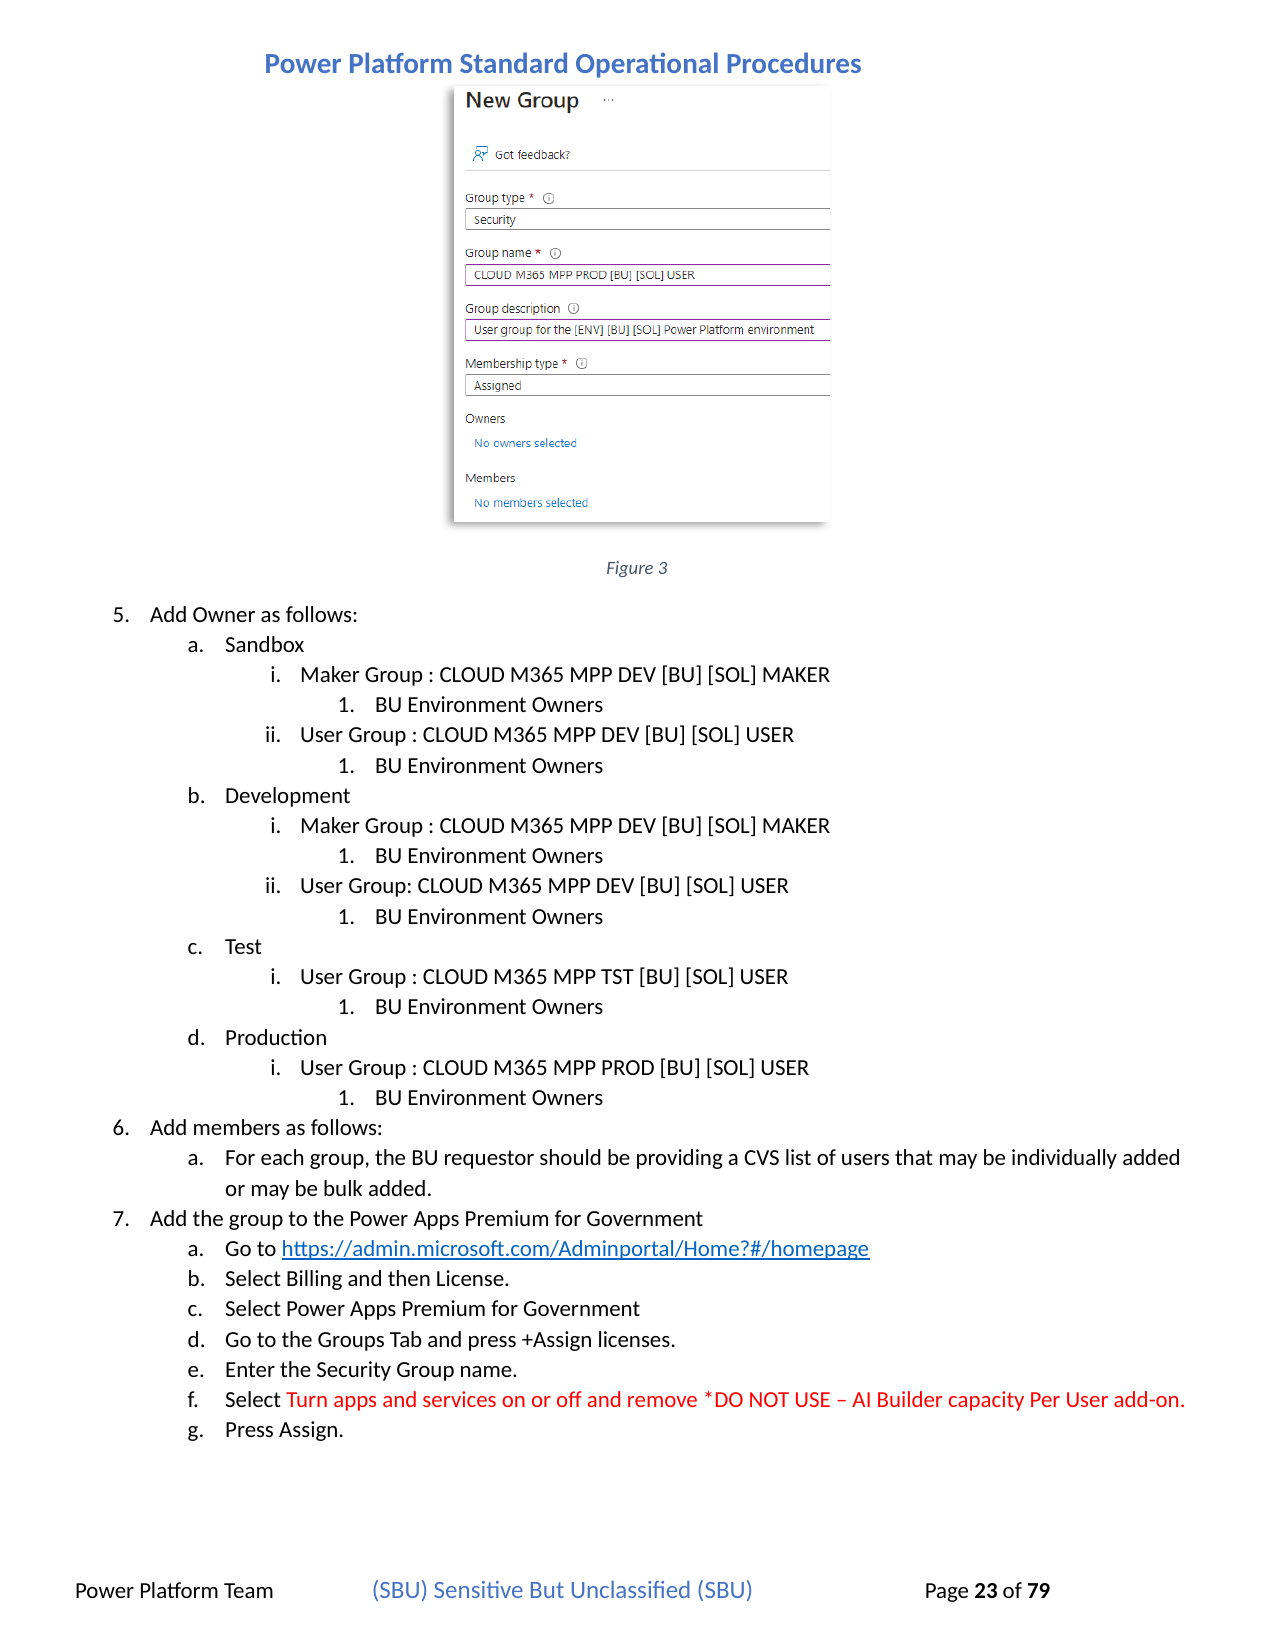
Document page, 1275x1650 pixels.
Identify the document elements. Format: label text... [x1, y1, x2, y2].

text Figure 3 [75, 556, 1200, 579]
list Go to https://admin.microsoft.com/Adminportal/Home?#/homepage [187, 1234, 1200, 1262]
list BU Environment Owners [337, 841, 1200, 869]
list BU Environment Owners [337, 1083, 1200, 1111]
list User Group : CLOUD M365 MPP PROD [BU] [SOL] USER [281, 1053, 1200, 1081]
list User Group: CLOUD M365 MPP DEV [BU] [SOL] USER [281, 872, 1200, 899]
list For each group, the BU requestor should be providing a CVS list of users that may be individually added or may be bulk added. [187, 1143, 1200, 1202]
list Enter the Security Group name. [187, 1355, 1200, 1383]
list Maker Group : CLOUD M365 MPP DEV [BU] [SOL] MAKER [281, 660, 1200, 688]
list Press Assign. [187, 1415, 1200, 1443]
list Maker Group : CLOUD M365 MPP DEV [BU] [SOL] MAKER [281, 811, 1200, 839]
list Select Power Apps Premium for Government [187, 1294, 1200, 1322]
list Add members as follows: [112, 1113, 1200, 1141]
list Development [187, 781, 1200, 809]
list Go to the Groups Tab and press +Assign licenses. [187, 1325, 1200, 1353]
list Select Turn apps and services on or off and remove *DO NOT USE – AI Builder capacity Per User add-on. [187, 1385, 1200, 1413]
list Select Billing and then License. [187, 1264, 1200, 1292]
list BU Environment Owners [337, 690, 1200, 718]
list Add Owner as follows: [112, 600, 1200, 628]
list Test [187, 932, 1200, 960]
list Production [187, 1023, 1200, 1051]
list BU Environment Owners [337, 751, 1200, 779]
list Sandbox [187, 630, 1200, 658]
picture [454, 86, 830, 522]
list User Group : CLOUD M365 MPP DEV [BU] [SOL] USER [281, 721, 1200, 748]
list BU Environment Owners [337, 992, 1200, 1020]
list User Group : CLOUD M365 MPP TST [BU] [SOL] USER [281, 962, 1200, 990]
list Add the group to the Power Apps Premium for Government [112, 1204, 1200, 1232]
list BU Environment Owners [337, 902, 1200, 930]
